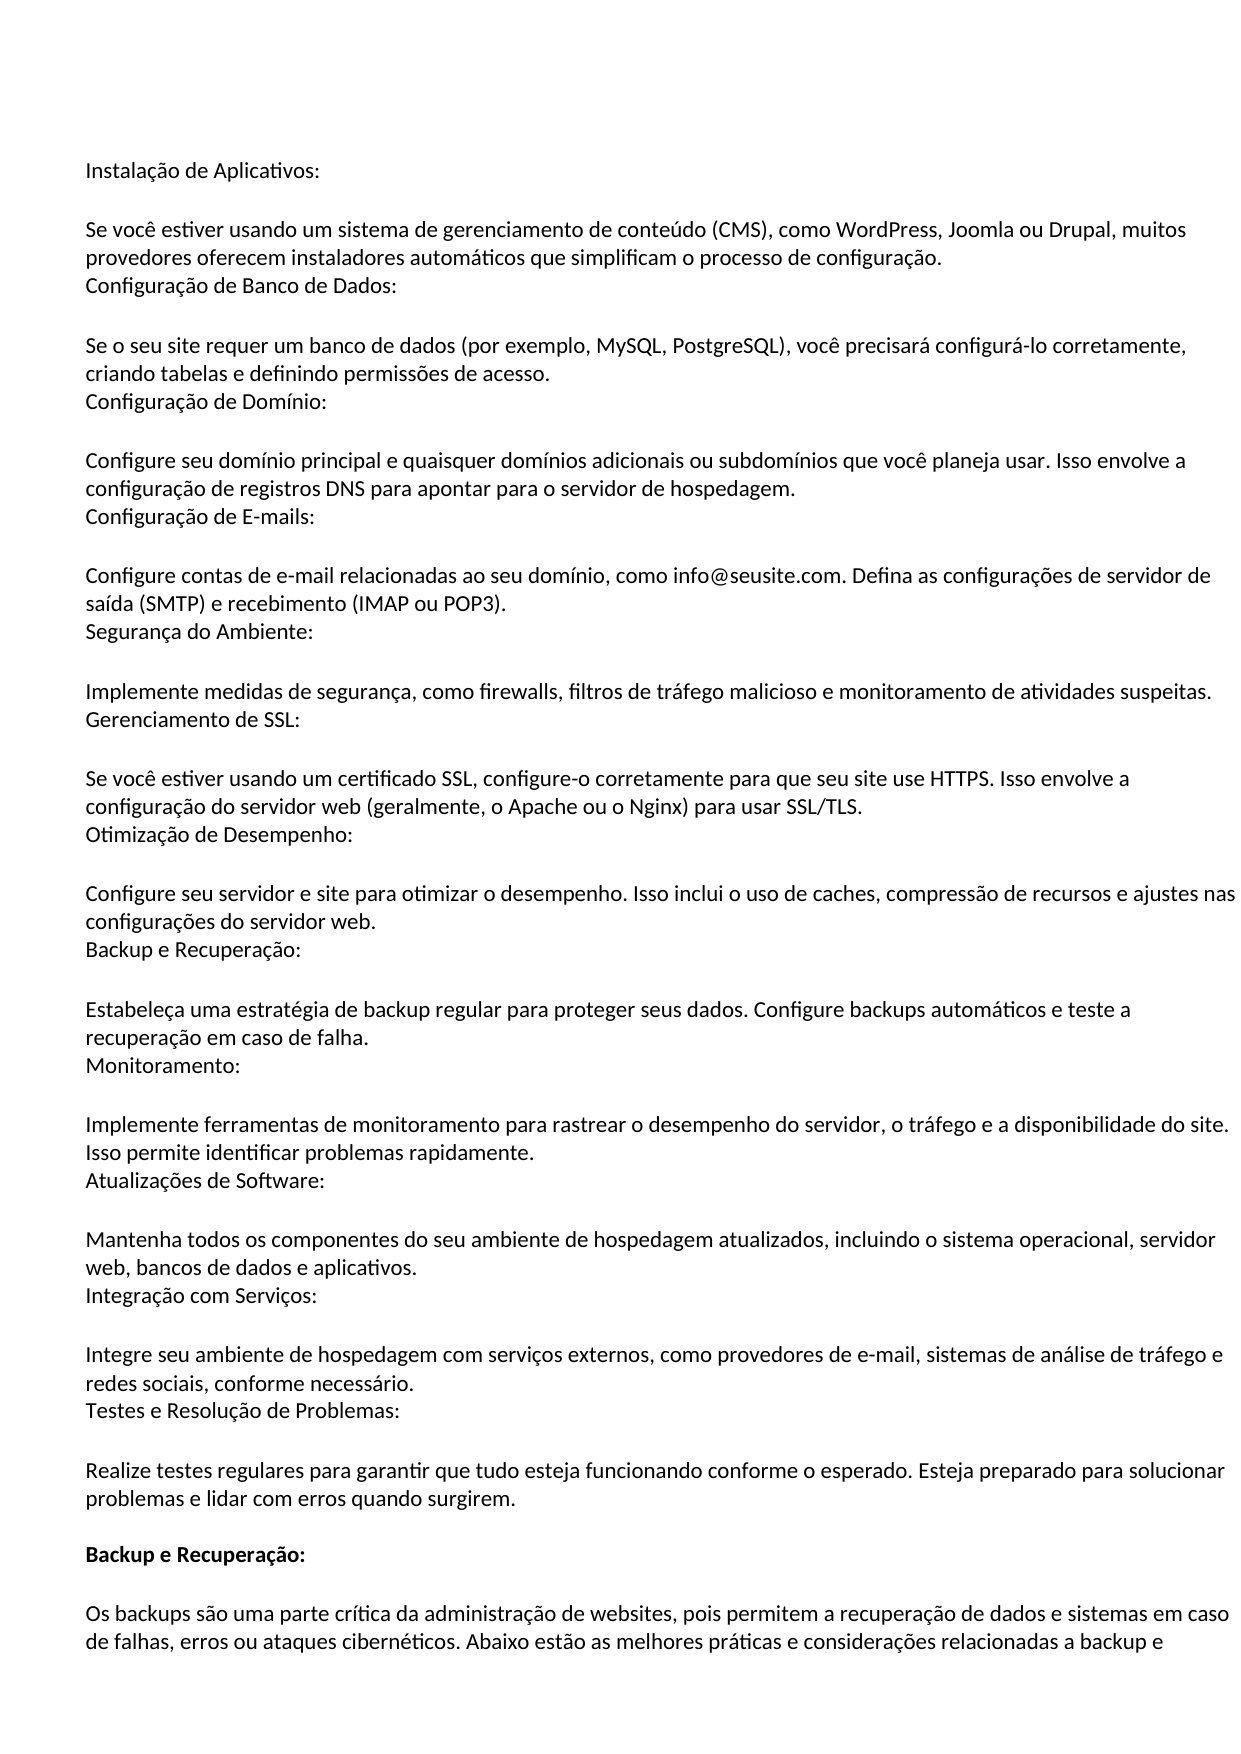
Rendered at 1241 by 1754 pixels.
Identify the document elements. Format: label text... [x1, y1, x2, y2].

text Configuração de Banco de Dados: [85, 272, 1240, 299]
text Configure seu servidor e site para otimizar o desempenho. Isso inclui o uso de caches, compressão de recursos e ajustes nas configurações do servidor web. [85, 879, 1240, 935]
text Se você estiver usando um sistema de gerenciamento de conteúdo (CMS), como WordPress, Joomla ou Drupal, muitos provedores oferecem instaladores automáticos que simplificam o processo de configuração. [85, 216, 1240, 272]
text Estabeleça uma estratégia de backup regular para proteger seus dados. Configure backups automáticos e teste a recuperação em caso de falha. [85, 995, 1240, 1051]
text Testes e Resolução de Problemas: [85, 1397, 1240, 1425]
text Configure contas de e-mail relacionadas ao seu domínio, como info@seusite.com. Defina as configurações de servidor de saída (SMTP) e recebimento (IMAP ou POP3). [85, 561, 1240, 617]
text Atualizações de Software: [85, 1166, 1240, 1194]
text Monitoramento: [85, 1051, 1240, 1079]
text Gerenciamento de SSL: [85, 705, 1240, 733]
text Backup e Recuperação: [85, 1540, 1240, 1568]
text Implemente ferramentas de monitoramento para rastrear o desempenho do servidor, o tráfego e a disponibilidade do site. Isso permite identificar problemas rapidamente. [85, 1110, 1240, 1166]
text Configuração de E-mails: [85, 502, 1240, 530]
text Configure seu domínio principal e quaisquer domínios adicionais ou subdomínios que você planeja usar. Isso envolve a configuração de registros DNS para apontar para o servidor de hospedagem. [85, 446, 1240, 502]
text Se o seu site requer um banco de dados (por exemplo, MySQL, PostgreSQL), você precisará configurá-lo corretamente, criando tabelas e definindo permissões de acesso. [85, 331, 1240, 387]
text Instalação de Aplicativos: [85, 156, 1240, 184]
text Implemente medidas de segurança, como firewalls, filtros de tráfego malicioso e monitoramento de atividades suspeitas. [85, 677, 1240, 705]
text Mantenha todos os componentes do seu ambiente de hospedagem atualizados, incluindo o sistema operacional, servidor web, bancos de dados e aplicativos. [85, 1225, 1240, 1281]
text Segurança do Ambiente: [85, 617, 1240, 646]
text Configuração de Domínio: [85, 387, 1240, 415]
text Otimização de Desempenho: [85, 820, 1240, 848]
text Se você estiver usando um certificado SSL, configure-o corretamente para que seu site use HTTPS. Isso envolve a configuração do servidor web (geralmente, o Apache ou o Nginx) para usar SSL/TLS. [85, 764, 1240, 820]
text Integre seu ambiente de hospedagem com serviços externos, como provedores de e-mail, sistemas de análise de tráfego e redes sociais, conforme necessário. [85, 1341, 1240, 1397]
text Realize testes regulares para garantir que tudo esteja funcionando conforme o esperado. Esteja preparado para solucionar problemas e lidar com erros quando surgirem. [85, 1456, 1240, 1512]
text Integração com Serviços: [85, 1281, 1240, 1309]
text Backup e Recuperação: [85, 935, 1240, 963]
